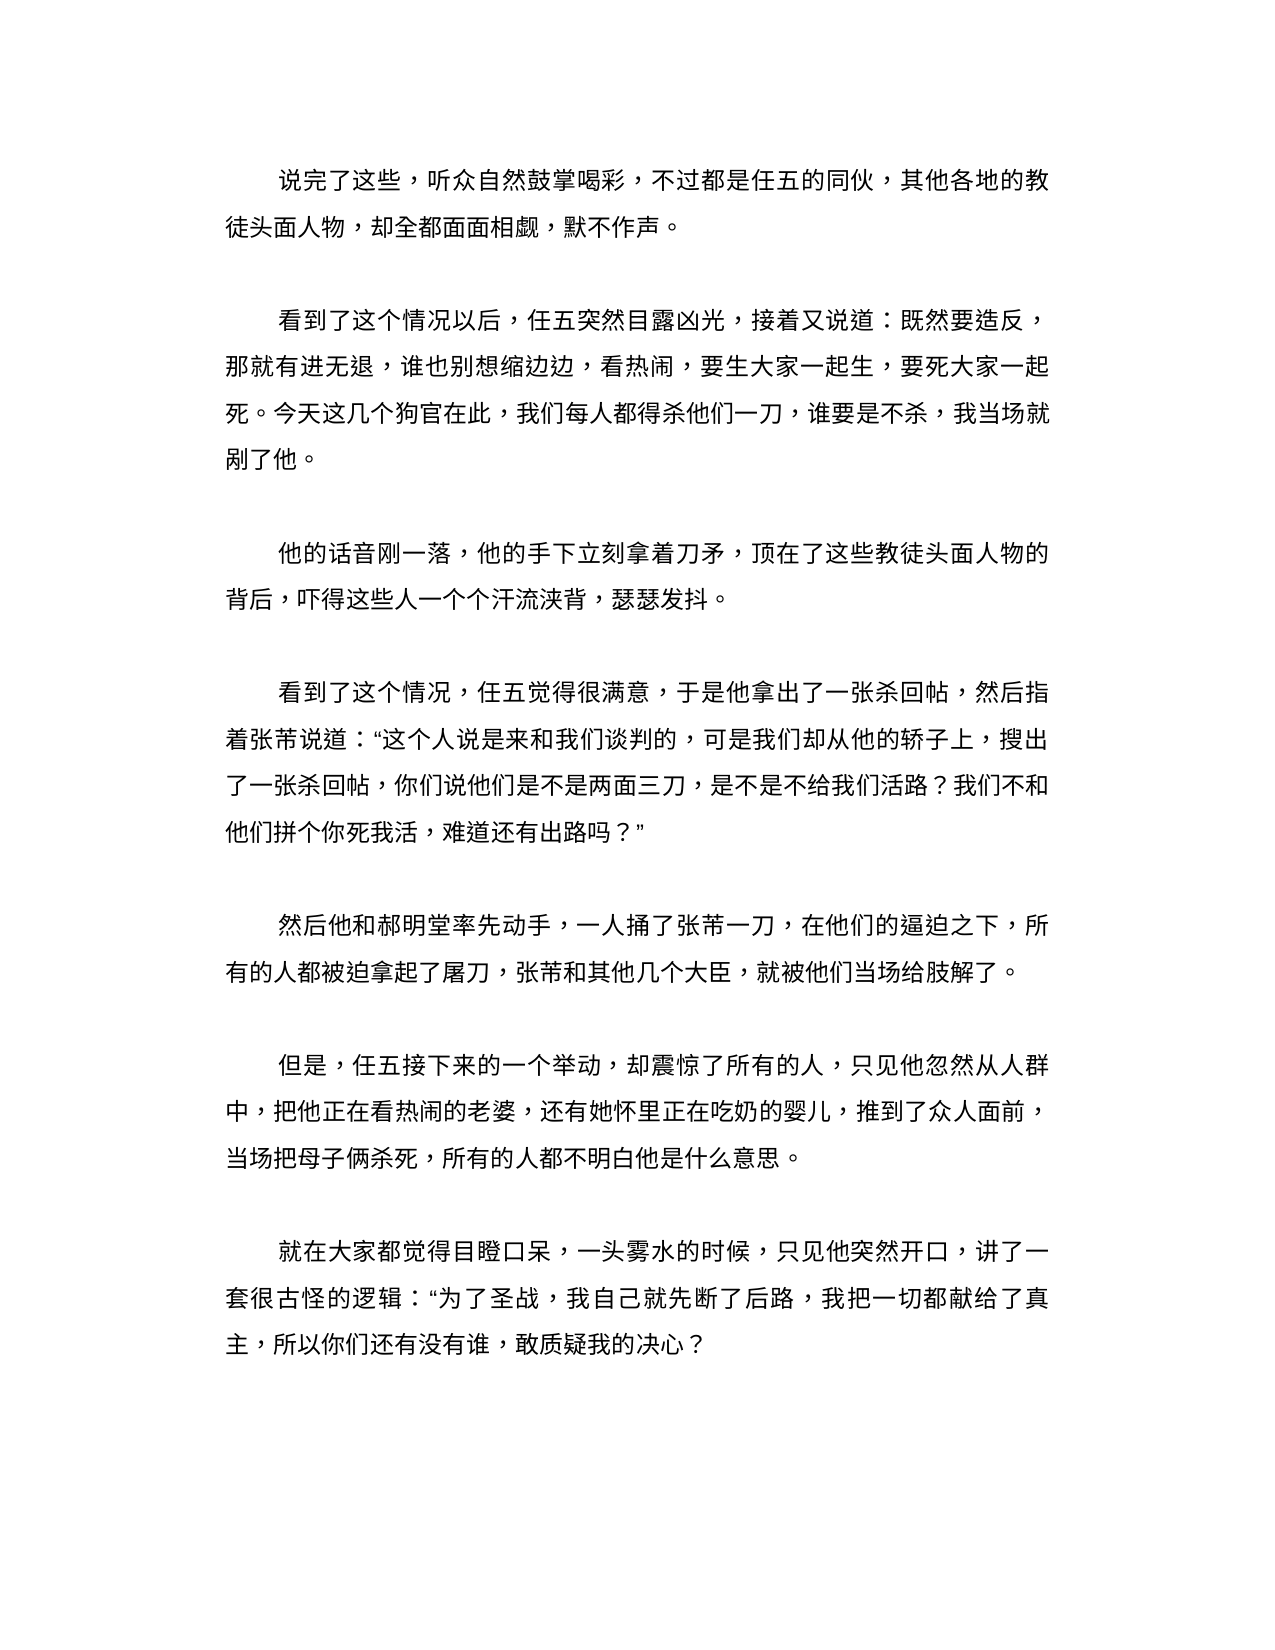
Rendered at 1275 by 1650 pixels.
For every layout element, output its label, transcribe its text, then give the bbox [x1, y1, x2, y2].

text 但是，任五接下来的一个举动，却震惊了所有的人，只见他忽然从人群中，把他正在看热闹的老婆，还有她怀里正在吃奶的婴儿，推到了众人面前，当场把母子俩杀死，所有的人都不明白他是什么意思。 [225, 1035, 1050, 1174]
text 他的话音刚一落，他的手下立刻拿着刀矛，顶在了这些教徒头面人物的背后，吓得这些人一个个汗流浃背，瑟瑟发抖。 [225, 522, 1050, 615]
text 看到了这个情况，任五觉得很满意，于是他拿出了一张杀回帖，然后指着张芾说道：“这个人说是来和我们谈判的，可是我们却从他的轿子上，搜出了一张杀回帖，你们说他们是不是两面三刀，是不是不给我们活路？我们不和他们拼个你死我活，难道还有出路吗？” [225, 662, 1050, 848]
text 看到了这个情况以后，任五突然目露凶光，接着又说道：既然要造反，那就有进无退，谁也别想缩边边，看热闹，要生大家一起生，要死大家一起死。今天这几个狗官在此，我们每人都得杀他们一刀，谁要是不杀，我当场就剐了他。 [225, 290, 1050, 476]
text 说完了这些，听众自然鼓掌喝彩，不过都是任五的同伙，其他各地的教徒头面人物，却全都面面相觑，默不作声。 [225, 150, 1050, 243]
text 然后他和郝明堂率先动手，一人捅了张芾一刀，在他们的逼迫之下，所有的人都被迫拿起了屠刀，张芾和其他几个大臣，就被他们当场给肢解了。 [225, 895, 1050, 988]
text 就在大家都觉得目瞪口呆，一头雾水的时候，只见他突然开口，讲了一套很古怪的逻辑：“为了圣战，我自己就先断了后路，我把一切都献给了真主，所以你们还有没有谁，敢质疑我的决心？ [225, 1221, 1050, 1360]
